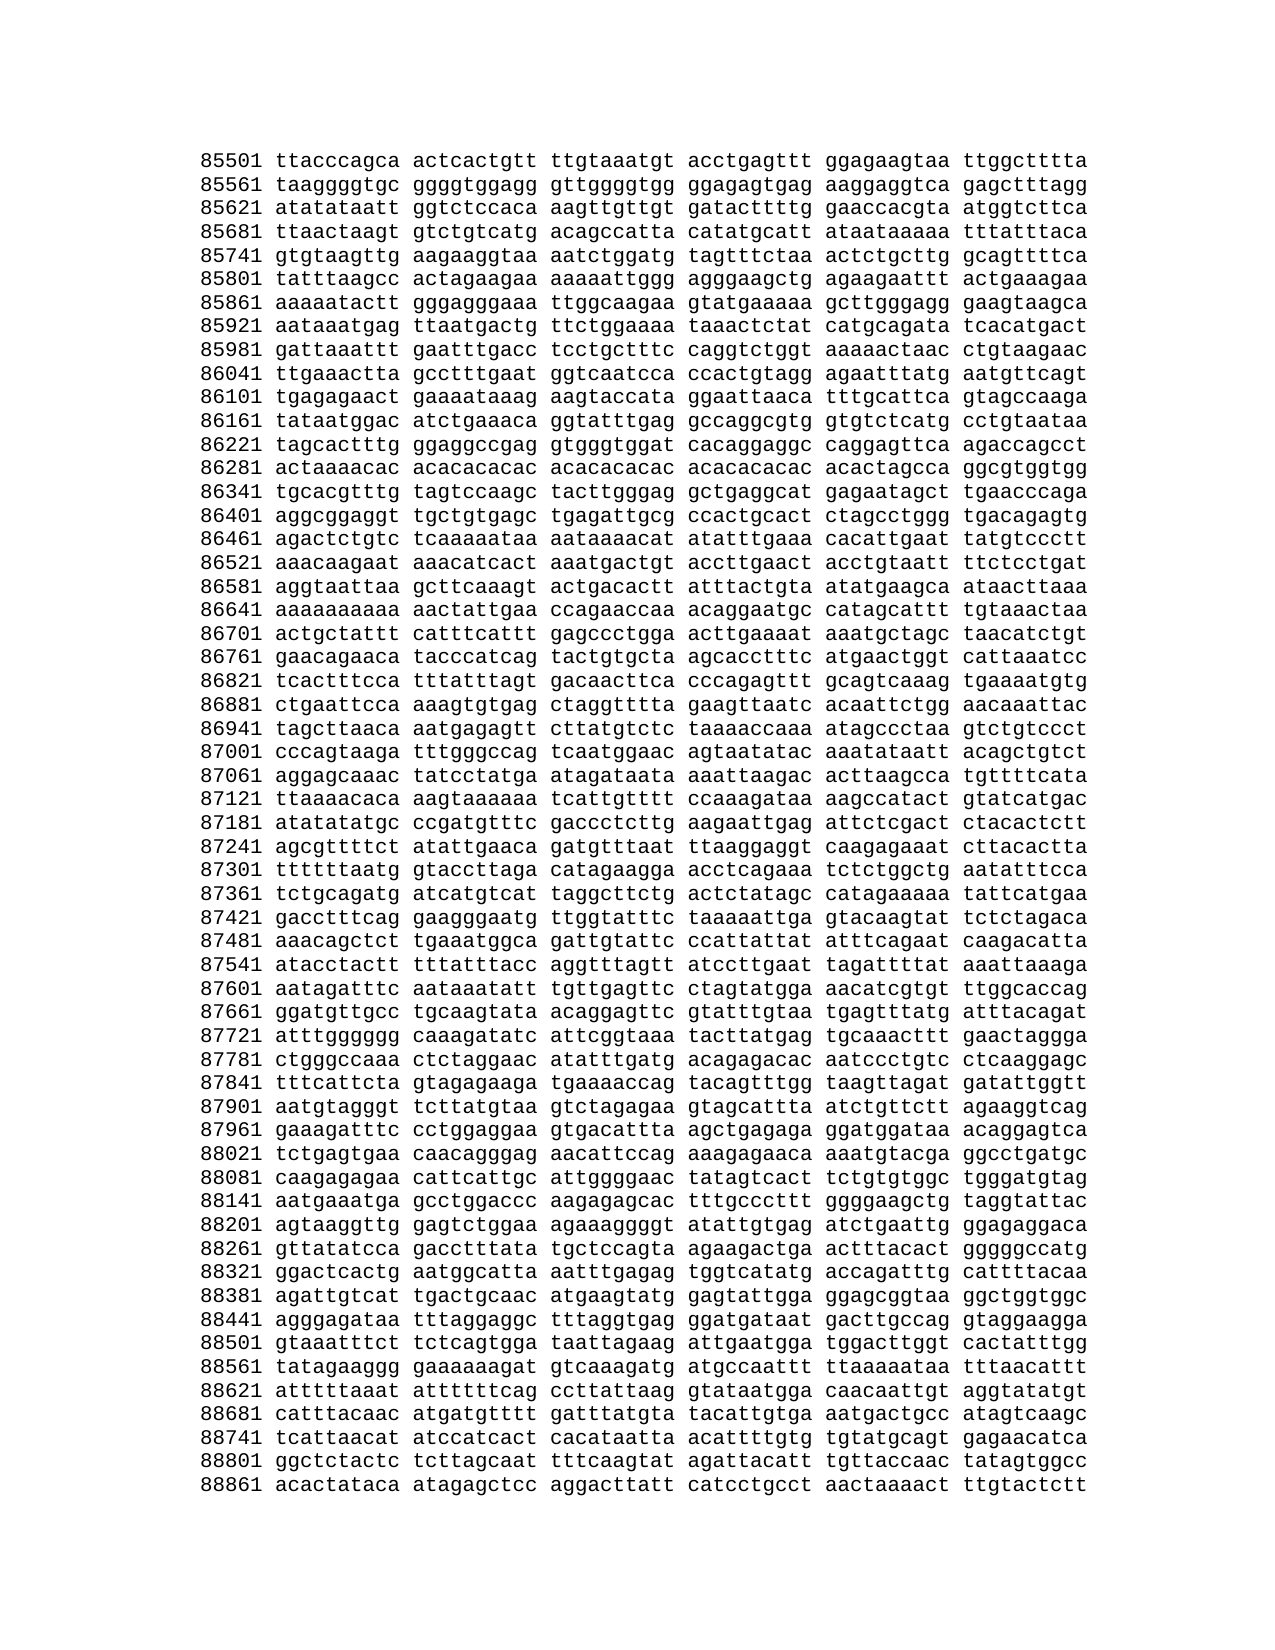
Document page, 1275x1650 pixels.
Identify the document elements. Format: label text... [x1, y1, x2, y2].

text 88501 gtaaatttct tctcagtgga taattagaag attgaatgga tggacttggt cactatttgg [150, 1332, 1125, 1356]
text 86281 actaaaacac acacacacac acacacacac acacacacac acactagcca ggcgtggtgg [150, 457, 1125, 481]
text 86821 tcactttcca tttatttagt gacaacttca cccagagttt gcagtcaaag tgaaaatgtg [150, 670, 1125, 694]
text 87061 aggagcaaac tatcctatga atagataata aaattaagac acttaagcca tgttttcata [150, 765, 1125, 788]
text 87901 aatgtagggt tcttatgtaa gtctagagaa gtagcattta atctgttctt agaaggtcag [150, 1096, 1125, 1119]
text 88561 tatagaaggg gaaaaaagat gtcaaagatg atgccaattt ttaaaaataa tttaacattt [150, 1356, 1125, 1379]
text 86041 ttgaaactta gcctttgaat ggtcaatcca ccactgtagg agaatttatg aatgttcagt [150, 363, 1125, 386]
text 86461 agactctgtc tcaaaaataa aataaaacat atatttgaaa cacattgaat tatgtccctt [150, 528, 1125, 552]
text 87241 agcgttttct atattgaaca gatgtttaat ttaaggaggt caagagaaat cttacactta [150, 836, 1125, 859]
text 85981 gattaaattt gaatttgacc tcctgctttc caggtctggt aaaaactaac ctgtaagaac [150, 339, 1125, 363]
text 86761 gaacagaaca tacccatcag tactgtgcta agcacctttc atgaactggt cattaaatcc [150, 647, 1125, 670]
text 85921 aataaatgag ttaatgactg ttctggaaaa taaactctat catgcagata tcacatgact [150, 316, 1125, 339]
text 85681 ttaactaagt gtctgtcatg acagccatta catatgcatt ataataaaaa tttatttaca [150, 221, 1125, 244]
text 88021 tctgagtgaa caacagggag aacattccag aaagagaaca aaatgtacga ggcctgatgc [150, 1143, 1125, 1167]
text 85861 aaaaatactt gggagggaaa ttggcaagaa gtatgaaaaa gcttgggagg gaagtaagca [150, 292, 1125, 316]
text 88861 acactataca atagagctcc aggacttatt catcctgcct aactaaaact ttgtactctt [150, 1474, 1125, 1498]
text 87661 ggatgttgcc tgcaagtata acaggagttc gtatttgtaa tgagtttatg atttacagat [150, 1001, 1125, 1025]
text 87721 atttgggggg caaagatatc attcggtaaa tacttatgag tgcaaacttt gaactaggga [150, 1025, 1125, 1048]
text 87121 ttaaaacaca aagtaaaaaa tcattgtttt ccaaagataa aagccatact gtatcatgac [150, 788, 1125, 812]
text 87301 ttttttaatg gtaccttaga catagaagga acctcagaaa tctctggctg aatatttcca [150, 859, 1125, 883]
text 87421 gacctttcag gaagggaatg ttggtatttc taaaaattga gtacaagtat tctctagaca [150, 907, 1125, 930]
text 88321 ggactcactg aatggcatta aatttgagag tggtcatatg accagatttg cattttacaa [150, 1261, 1125, 1285]
text 88081 caagagagaa cattcattgc attggggaac tatagtcact tctgtgtggc tgggatgtag [150, 1167, 1125, 1190]
text 86101 tgagagaact gaaaataaag aagtaccata ggaattaaca tttgcattca gtagccaaga [150, 386, 1125, 410]
text 86401 aggcggaggt tgctgtgagc tgagattgcg ccactgcact ctagcctggg tgacagagtg [150, 505, 1125, 528]
text 87541 atacctactt tttatttacc aggtttagtt atccttgaat tagattttat aaattaaaga [150, 954, 1125, 978]
text 85801 tatttaagcc actagaagaa aaaaattggg agggaagctg agaagaattt actgaaagaa [150, 268, 1125, 292]
text 86341 tgcacgtttg tagtccaagc tacttgggag gctgaggcat gagaatagct tgaacccaga [150, 481, 1125, 505]
text 86881 ctgaattcca aaagtgtgag ctaggtttta gaagttaatc acaattctgg aacaaattac [150, 694, 1125, 717]
text 88681 catttacaac atgatgtttt gatttatgta tacattgtga aatgactgcc atagtcaagc [150, 1403, 1125, 1427]
text 85741 gtgtaagttg aagaaggtaa aatctggatg tagtttctaa actctgcttg gcagttttca [150, 244, 1125, 268]
text 88801 ggctctactc tcttagcaat tttcaagtat agattacatt tgttaccaac tatagtggcc [150, 1451, 1125, 1474]
text 88381 agattgtcat tgactgcaac atgaagtatg gagtattgga ggagcggtaa ggctggtggc [150, 1285, 1125, 1309]
text 86941 tagcttaaca aatgagagtt cttatgtctc taaaaccaaa atagccctaa gtctgtccct [150, 717, 1125, 741]
text 86701 actgctattt catttcattt gagccctgga acttgaaaat aaatgctagc taacatctgt [150, 623, 1125, 647]
text 87001 cccagtaaga tttgggccag tcaatggaac agtaatatac aaatataatt acagctgtct [150, 741, 1125, 765]
text 87181 atatatatgc ccgatgtttc gaccctcttg aagaattgag attctcgact ctacactctt [150, 812, 1125, 836]
text 87601 aatagatttc aataaatatt tgttgagttc ctagtatgga aacatcgtgt ttggcaccag [150, 978, 1125, 1001]
text 87481 aaacagctct tgaaatggca gattgtattc ccattattat atttcagaat caagacatta [150, 930, 1125, 954]
text 86161 tataatggac atctgaaaca ggtatttgag gccaggcgtg gtgtctcatg cctgtaataa [150, 410, 1125, 434]
text 87361 tctgcagatg atcatgtcat taggcttctg actctatagc catagaaaaa tattcatgaa [150, 883, 1125, 907]
text 86641 aaaaaaaaaa aactattgaa ccagaaccaa acaggaatgc catagcattt tgtaaactaa [150, 599, 1125, 623]
text 88201 agtaaggttg gagtctggaa agaaaggggt atattgtgag atctgaattg ggagaggaca [150, 1214, 1125, 1238]
text 88621 atttttaaat attttttcag ccttattaag gtataatgga caacaattgt aggtatatgt [150, 1379, 1125, 1403]
text 87781 ctgggccaaa ctctaggaac atatttgatg acagagacac aatccctgtc ctcaaggagc [150, 1048, 1125, 1072]
text 87961 gaaagatttc cctggaggaa gtgacattta agctgagaga ggatggataa acaggagtca [150, 1119, 1125, 1143]
text 86581 aggtaattaa gcttcaaagt actgacactt atttactgta atatgaagca ataacttaaa [150, 576, 1125, 599]
text 88741 tcattaacat atccatcact cacataatta acattttgtg tgtatgcagt gagaacatca [150, 1427, 1125, 1451]
text 88441 agggagataa tttaggaggc tttaggtgag ggatgataat gacttgccag gtaggaagga [150, 1309, 1125, 1332]
text 85621 atatataatt ggtctccaca aagttgttgt gatacttttg gaaccacgta atggtcttca [150, 197, 1125, 221]
text 86221 tagcactttg ggaggccgag gtgggtggat cacaggaggc caggagttca agaccagcct [150, 434, 1125, 457]
text 85501 ttacccagca actcactgtt ttgtaaatgt acctgagttt ggagaagtaa ttggctttta [150, 150, 1125, 174]
text 88141 aatgaaatga gcctggaccc aagagagcac tttgcccttt ggggaagctg taggtattac [150, 1190, 1125, 1214]
text 87841 tttcattcta gtagagaaga tgaaaaccag tacagtttgg taagttagat gatattggtt [150, 1072, 1125, 1096]
text 85561 taaggggtgc ggggtggagg gttggggtgg ggagagtgag aaggaggtca gagctttagg [150, 174, 1125, 197]
text 86521 aaacaagaat aaacatcact aaatgactgt accttgaact acctgtaatt ttctcctgat [150, 552, 1125, 576]
text 88261 gttatatcca gacctttata tgctccagta agaagactga actttacact gggggccatg [150, 1238, 1125, 1261]
